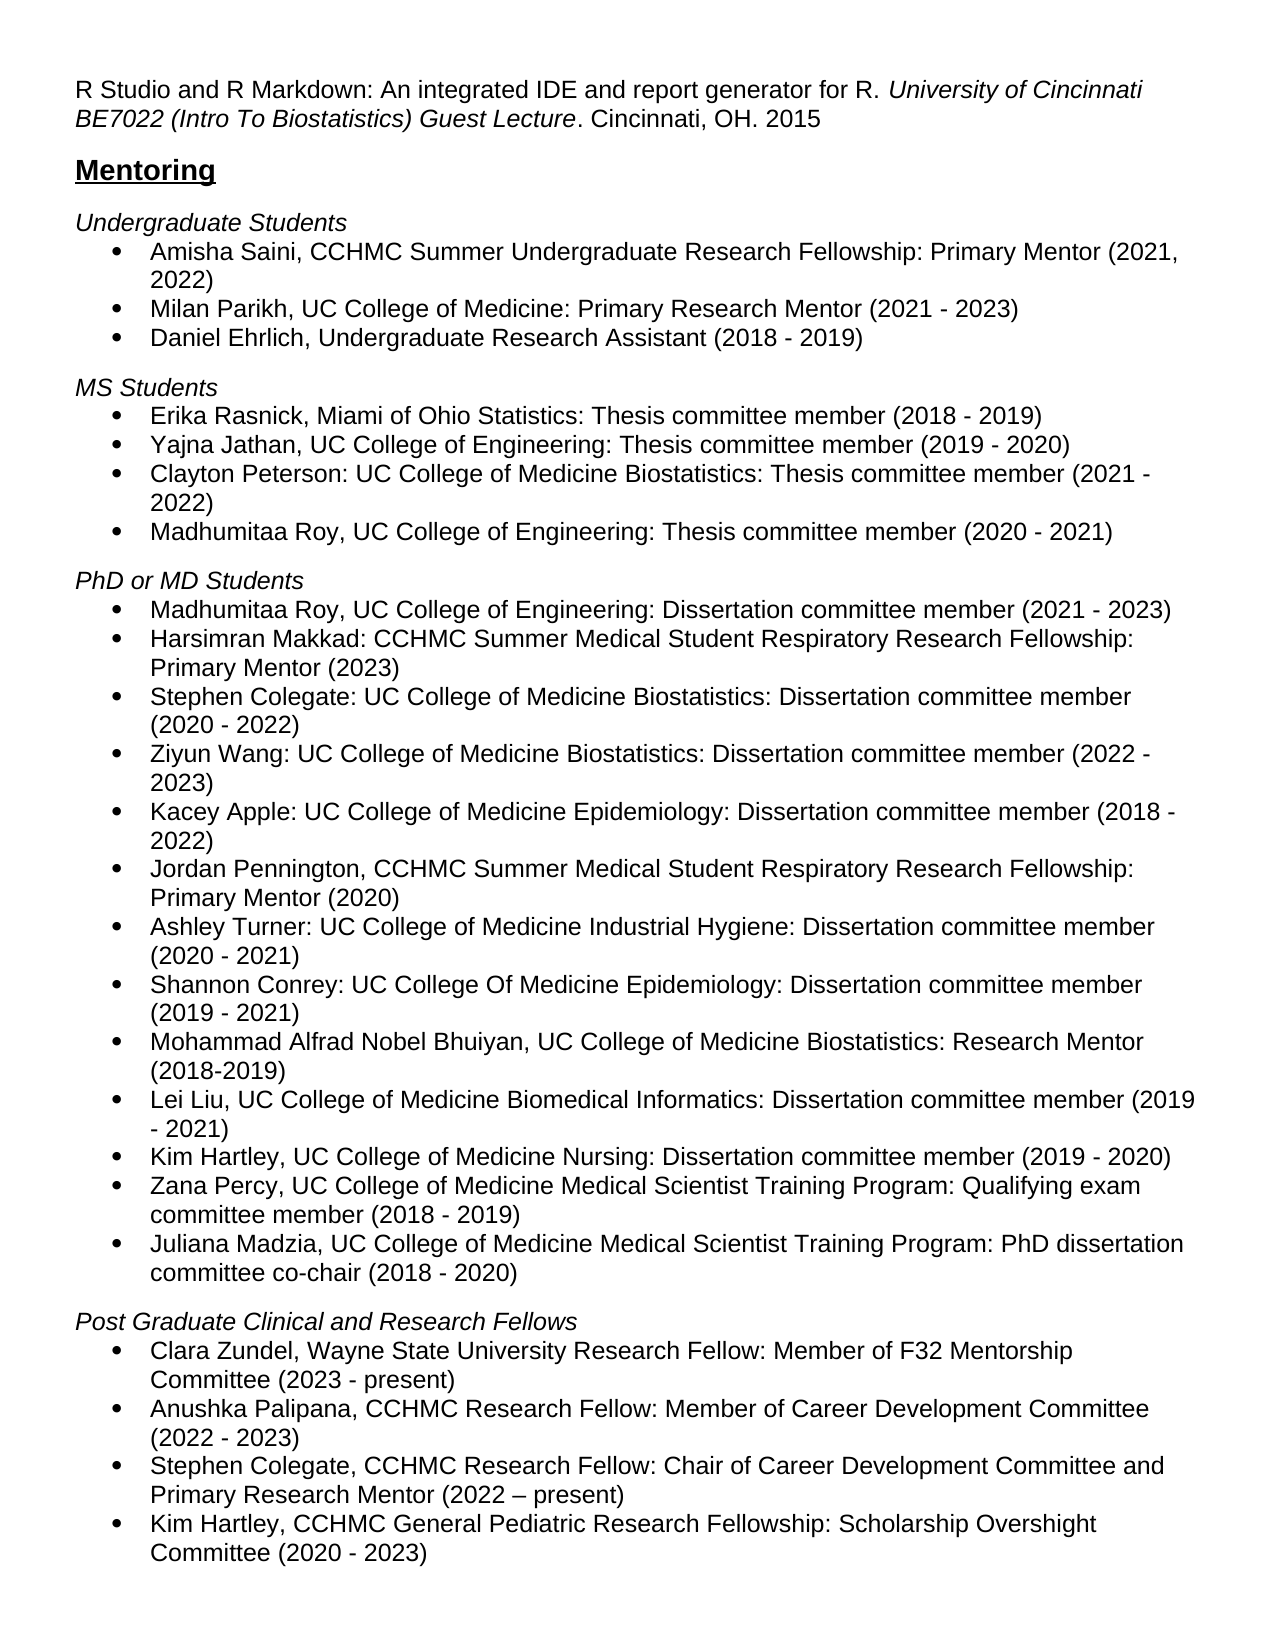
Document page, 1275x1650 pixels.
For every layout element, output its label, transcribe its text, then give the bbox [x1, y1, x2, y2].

list Daniel Ehrlich, Undergraduate Research Assistant (2018 - 2019) [112, 323, 1200, 352]
list Juliana Madzia, UC College of Medicine Medical Scientist Training Program: PhD dissertation committee co-chair (2018 - 2020) [112, 1229, 1200, 1286]
list Clayton Peterson: UC College of Medicine Biostatistics: Thesis committee member (2021 - 2022) [112, 459, 1200, 517]
list Jordan Pennington, CCHMC Summer Medical Student Respiratory Research Fellowship: Primary Mentor (2020) [112, 854, 1200, 912]
list Kacey Apple: UC College of Medicine Epidemiology: Dissertation committee member (2018 - 2022) [112, 797, 1200, 854]
list Lei Liu, UC College of Medicine Biomedical Informatics: Dissertation committee member (2019 - 2021) [112, 1085, 1200, 1142]
list Milan Parikh, UC College of Medicine: Primary Research Mentor (2021 - 2023) [112, 294, 1200, 323]
list Ashley Turner: UC College of Medicine Industrial Hygiene: Dissertation committee member (2020 - 2021) [112, 912, 1200, 969]
list Shannon Conrey: UC College Of Medicine Epidemiology: Dissertation committee member (2019 - 2021) [112, 969, 1200, 1027]
list Anushka Palipana, CCHMC Research Fellow: Member of Career Development Committee (2022 - 2023) [112, 1394, 1200, 1451]
list Kim Hartley, CCHMC General Pediatric Research Fellowship: Scholarship Overshight Committee (2020 - 2023) [112, 1509, 1200, 1566]
list Madhumitaa Roy, UC College of Engineering: Thesis committee member (2020 - 2021) [112, 517, 1200, 546]
list Madhumitaa Roy, UC College of Engineering: Dissertation committee member (2021 - 2023) [112, 595, 1200, 624]
list Amisha Saini, CCHMC Summer Undergraduate Research Fellowship: Primary Mentor (2021, 2022) [112, 236, 1200, 294]
list Stephen Colegate: UC College of Medicine Biostatistics: Dissertation committee member (2020 - 2022) [112, 682, 1200, 739]
list Erika Rasnick, Miami of Ohio Statistics: Thesis committee member (2018 - 2019) [112, 401, 1200, 430]
list Zana Percy, UC College of Medicine Medical Scientist Training Program: Qualifying exam committee member (2018 - 2019) [112, 1171, 1200, 1229]
list Stephen Colegate, CCHMC Research Fellow: Chair of Career Development Committee and Primary Research Mentor (2022 – present) [112, 1451, 1200, 1509]
subtitle Undergraduate Students [75, 208, 1200, 236]
subtitle MS Students [75, 373, 1200, 401]
list Kim Hartley, UC College of Medicine Nursing: Dissertation committee member (2019 - 2020) [112, 1142, 1200, 1171]
subtitle Post Graduate Clinical and Research Fellows [75, 1307, 1200, 1336]
subtitle PhD or MD Students [75, 566, 1200, 595]
list Ziyun Wang: UC College of Medicine Biostatistics: Dissertation committee member (2022 - 2023) [112, 739, 1200, 797]
list Clara Zundel, Wayne State University Research Fellow: Member of F32 Mentorship Committee (2023 - present) [112, 1336, 1200, 1394]
list Harsimran Makkad: CCHMC Summer Medical Student Respiratory Research Fellowship: Primary Mentor (2023) [112, 624, 1200, 682]
subtitle Mentoring [75, 153, 1200, 187]
list Yajna Jathan, UC College of Engineering: Thesis committee member (2019 - 2020) [112, 430, 1200, 459]
list Mohammad Alfrad Nobel Bhuiyan, UC College of Medicine Biostatistics: Research Mentor (2018-2019) [112, 1027, 1200, 1085]
